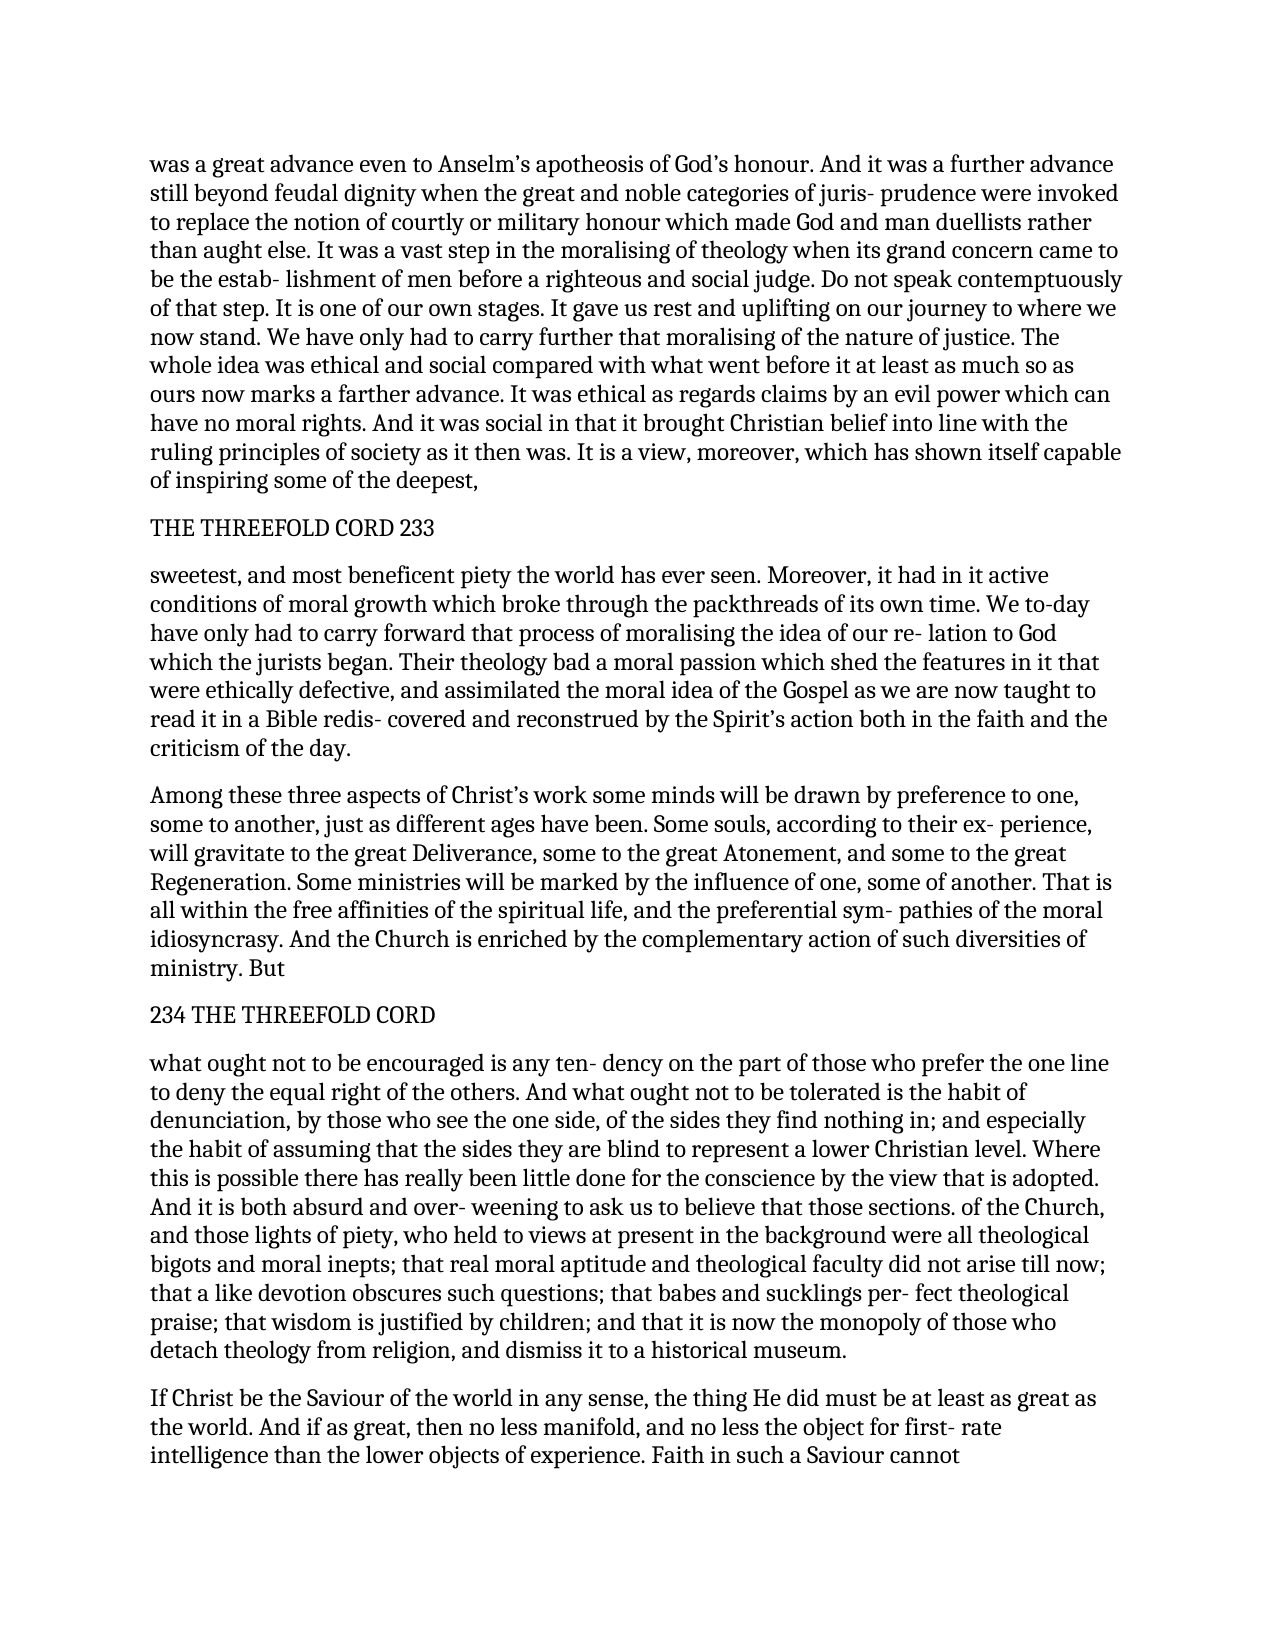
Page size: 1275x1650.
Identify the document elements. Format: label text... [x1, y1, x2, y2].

text 234 THE THREEFOLD CORD [150, 1001, 1125, 1030]
text If Christ be the Saviour of the world in any sense, the thing He did must be at least as great as the world. And if as great, then no less manifold, and no less the object for first- rate intelligence than the lower objects of experience. Faith in such a Saviour cannot [150, 1384, 1125, 1470]
text sweetest, and most beneficent piety the world has ever seen. Moreover, it had in it active conditions of moral growth which broke through the packthreads of its own time. We to-day have only had to carry forward that process of moralising the idea of our re- lation to God which the jurists began. Their theology bad a moral passion which shed the features in it that were ethically defective, and assimilated the moral idea of the Gospel as we are now taught to read it in a Bible redis- covered and reconstrued by the Spirit’s action both in the faith and the criticism of the day. [150, 561, 1125, 762]
text Among these three aspects of Christ’s work some minds will be drawn by preference to one, some to another, just as different ages have been. Some souls, according to their ex- perience, will gravitate to the great Deliverance, some to the great Atonement, and some to the great Regeneration. Some ministries will be marked by the influence of one, some of another. That is all within the free affinities of the spiritual life, and the preferential sym- pathies of the moral idiosyncrasy. And the Church is enriched by the complementary action of such diversities of ministry. But [150, 781, 1125, 982]
text THE THREEFOLD CORD 233 [150, 514, 1125, 542]
text what ought not to be encouraged is any ten- dency on the part of those who prefer the one line to deny the equal right of the others. And what ought not to be tolerated is the habit of denunciation, by those who see the one side, of the sides they find nothing in; and especially the habit of assuming that the sides they are blind to represent a lower Christian level. Where this is possible there has really been little done for the conscience by the view that is adopted. And it is both absurd and over- weening to ask us to believe that those sections. of the Church, and those lights of piety, who held to views at present in the background were all theological bigots and moral inepts; that real moral aptitude and theological faculty did not arise till now; that a like devotion obscures such questions; that babes and sucklings per- fect theological praise; that wisdom is justified by children; and that it is now the monopoly of those who detach theology from religion, and dismiss it to a historical museum. [150, 1049, 1125, 1365]
